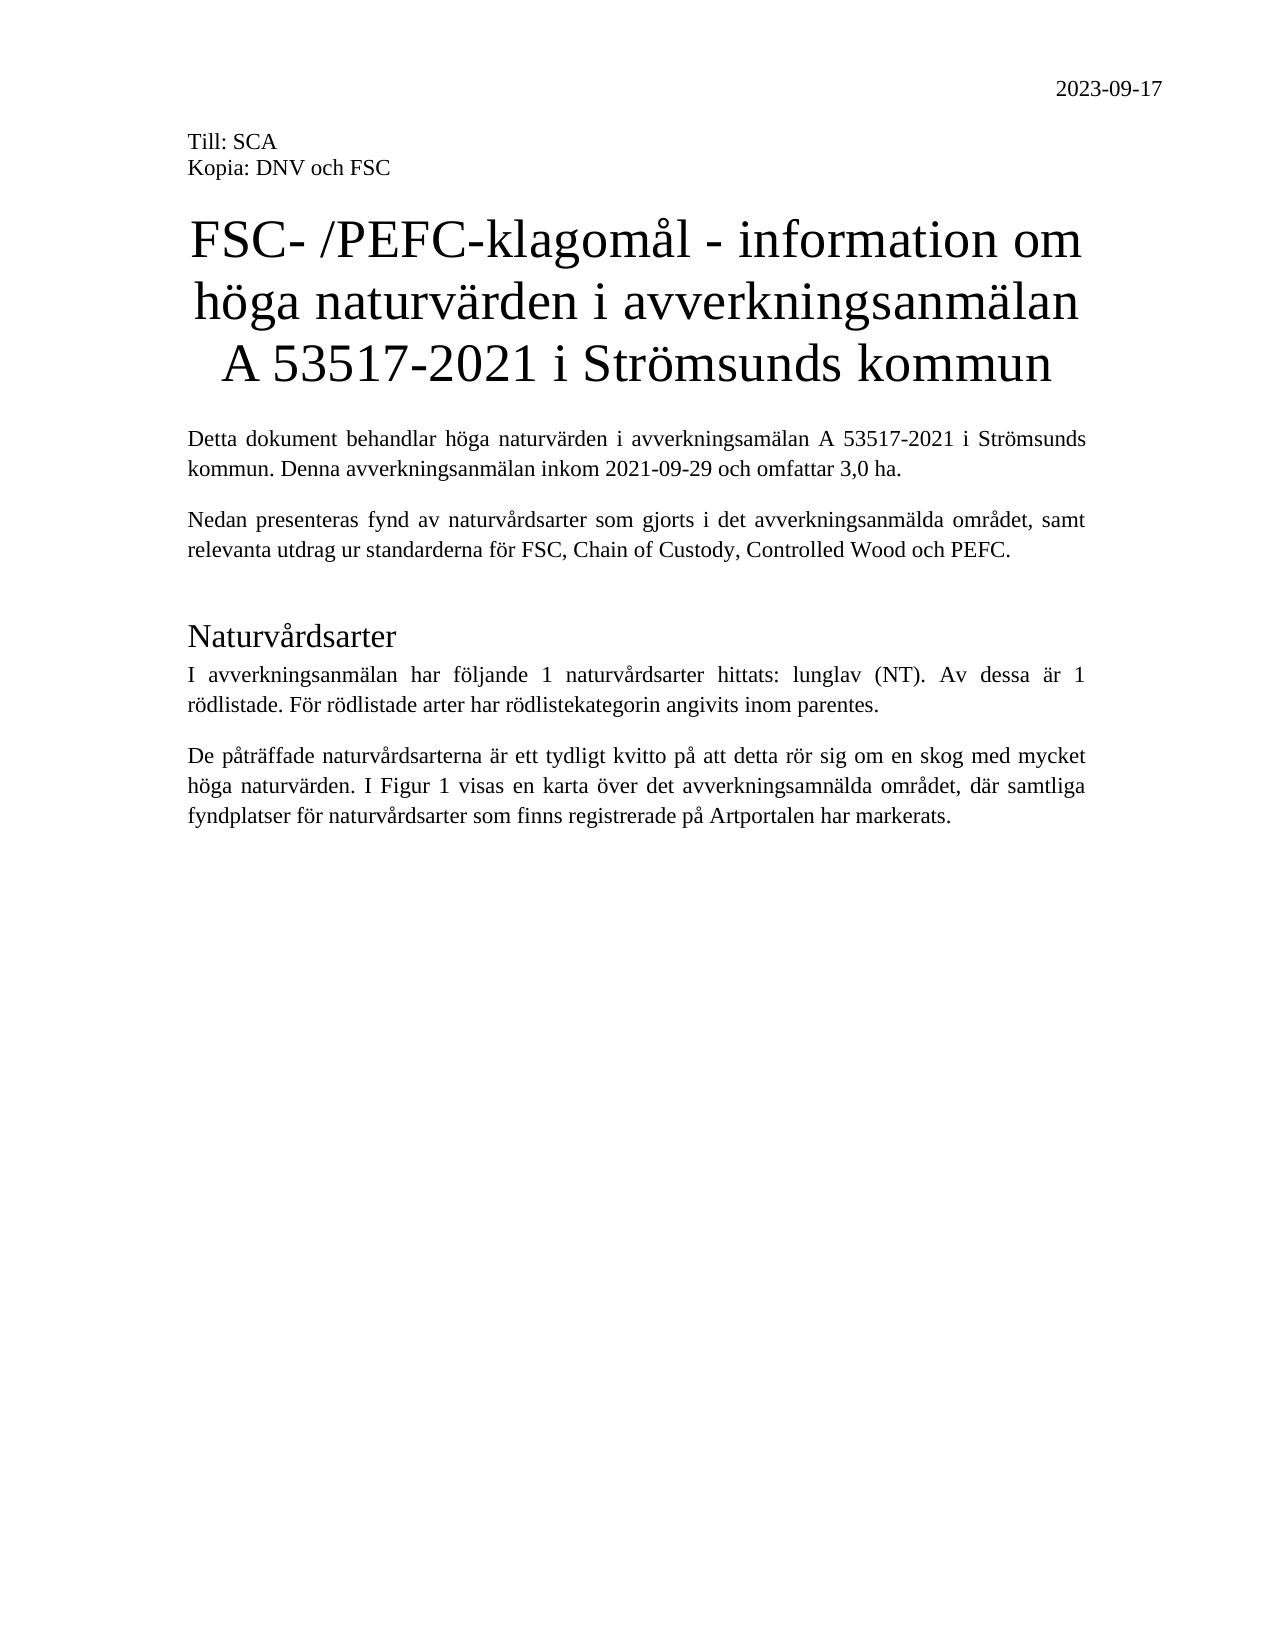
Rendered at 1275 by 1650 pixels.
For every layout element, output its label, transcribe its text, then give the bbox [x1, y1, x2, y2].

text I avverkningsanmälan har följande 1 naturvårdsarter hittats: lunglav (NT). Av dessa är 1 rödlistade. För rödlistade arter har rödlistekategorin angivits inom parentes. [187, 661, 1087, 717]
subtitle Naturvårdsarter [187, 617, 1087, 655]
text Nedan presenteras fynd av naturvårdsarter som gjorts i det avverkningsanmälda området, samt relevanta utdrag ur standarderna för FSC, Chain of Custody, Controlled Wood och PEFC. [187, 506, 1087, 563]
title FSC- /PEFC-klagomål - information om höga naturvärden i avverkningsanmälan A 53517-2021 i Strömsunds kommun [187, 207, 1087, 394]
text Detta dokument behandlar höga naturvärden i avverkningsamälan A 53517-2021 i Strömsunds kommun. Denna avverkningsanmälan inkom 2021-09-29 och omfattar 3,0 ha. [187, 425, 1087, 481]
text De påträffade naturvårdsarterna är ett tydligt kvitto på att detta rör sig om en skog med mycket höga naturvärden. I Figur 1 visas en karta över det avverkningsamnälda området, där samtliga fyndplatser för naturvårdsarter som finns registrerade på Artportalen har markerats. [187, 742, 1087, 829]
